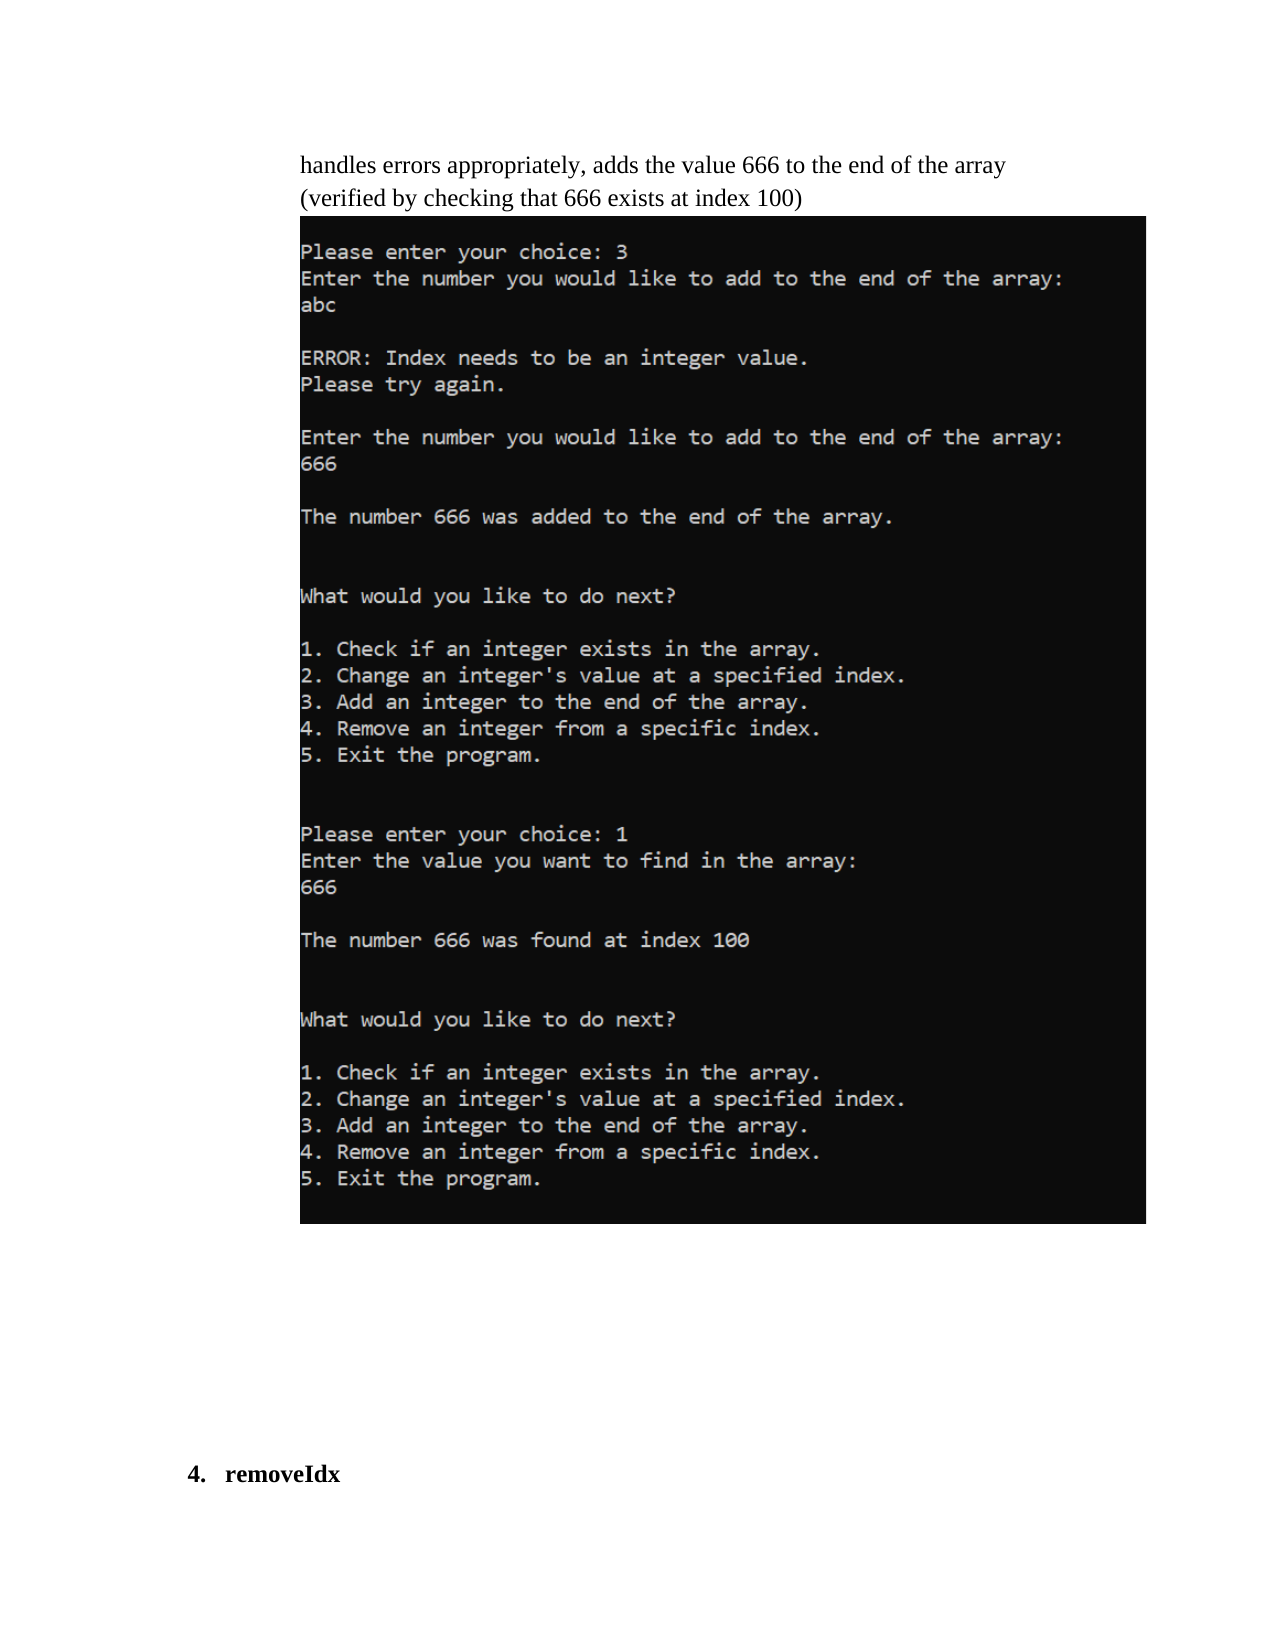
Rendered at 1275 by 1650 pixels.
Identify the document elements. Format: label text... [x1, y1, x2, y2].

text handles errors appropriately, adds the value 666 to the end of the array [300, 150, 1125, 179]
picture [300, 216, 1147, 1224]
text (verified by checking that 666 exists at index 100) [300, 183, 1125, 212]
list removeIdx [187, 1459, 1125, 1488]
